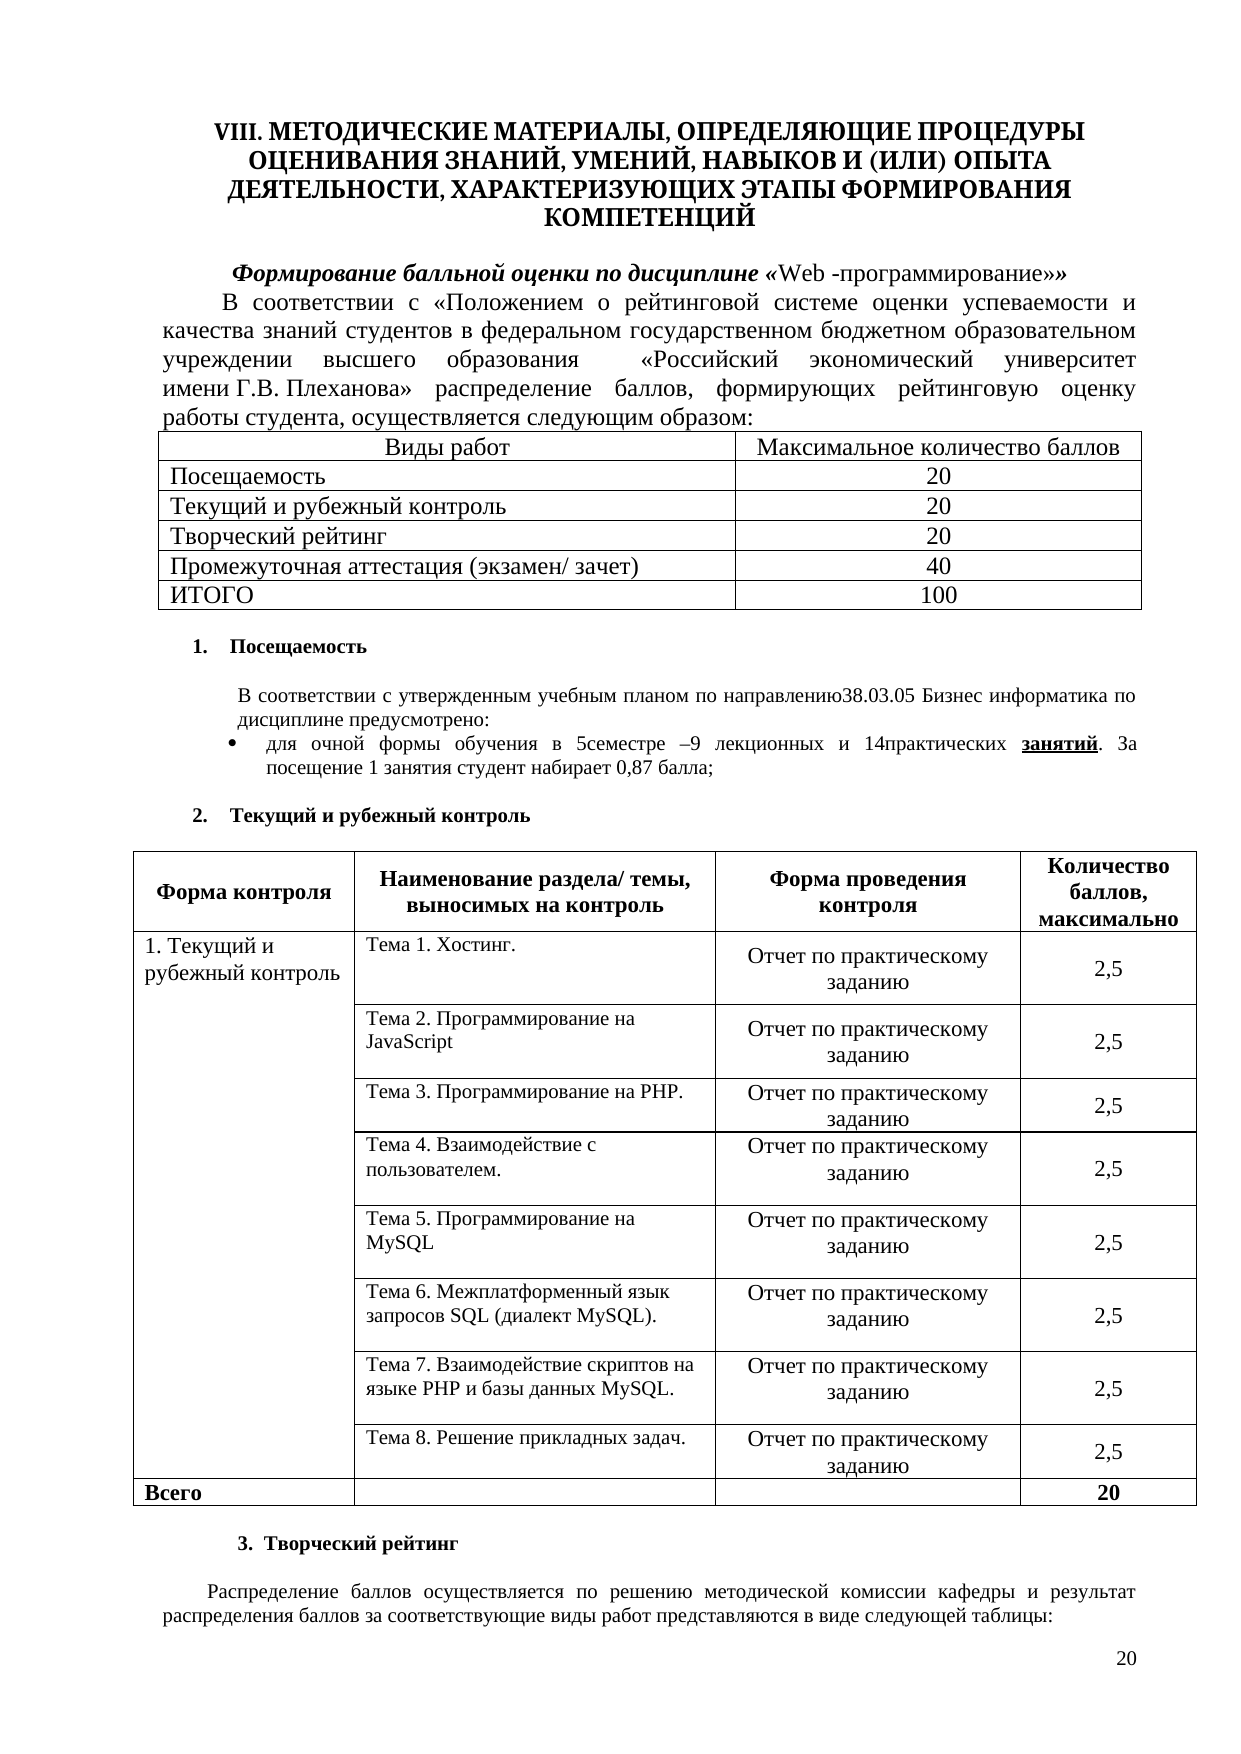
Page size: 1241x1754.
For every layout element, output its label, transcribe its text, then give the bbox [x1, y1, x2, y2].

table_cell 2,5 [1021, 932, 1196, 1004]
table_cell 2,5 [1021, 1206, 1196, 1278]
table_header Форма проведения контроля [716, 852, 1020, 931]
table_cell 40 [736, 551, 1141, 579]
table_cell 2,5 [1021, 1279, 1196, 1351]
text Распределение баллов осуществляется по решению методической комиссии кафедры и результат распределения баллов за соответствующие виды работ представляются в виде следующей таблицы: [162, 1579, 1137, 1627]
table_cell Промежуточная аттестация (экзамен/ зачет) [159, 551, 735, 579]
table_cell Всего [134, 1479, 354, 1505]
table_cell Тема 4. Взаимодействие с пользователем. [355, 1133, 715, 1204]
table_cell Тема 1. Хостинг. [355, 932, 715, 1004]
table_cell Тема 2. Программирование на JavaScript [355, 1005, 715, 1078]
list для очной формы обучения в 5семестре –9 лекционных и 14практических занятий. За посещение 1 занятия студент набирает 0,87 балла; [228, 731, 1137, 779]
table_cell Тема 6. Межплатформенный язык запросов SQL (диалект MySQL). [355, 1279, 715, 1351]
table_cell Отчет по практическому заданию [716, 1352, 1020, 1424]
table_cell Творческий рейтинг [159, 521, 735, 550]
table_cell 20 [736, 491, 1141, 520]
table_cell 1. Текущий и рубежный контроль [134, 932, 354, 1478]
text В соответствии с утвержденным учебным планом по направлению38.03.05 Бизнес информатика по дисциплине предусмотрено: [237, 683, 1137, 731]
table_cell Отчет по практическому заданию [716, 1005, 1020, 1078]
table_cell 2,5 [1021, 1079, 1196, 1131]
table_header Максимальное количество баллов [736, 432, 1141, 460]
table_header Количество баллов, максимально [1021, 852, 1196, 931]
table_cell Отчет по практическому заданию [716, 1206, 1020, 1278]
table_cell 2,5 [1021, 1005, 1196, 1078]
text 3. Творческий рейтинг [237, 1531, 1137, 1554]
table_cell Тема 5. Программирование на MySQL [355, 1206, 715, 1278]
table_header Форма контроля [134, 852, 354, 931]
table_cell 2,5 [1021, 1133, 1196, 1204]
table_cell [355, 1479, 715, 1505]
table_cell Тема 8. Решение прикладных задач. [355, 1425, 715, 1478]
table_cell Посещаемость [159, 461, 735, 490]
table_header Наименование раздела/ темы, выносимых на контроль [355, 852, 715, 931]
list Посещаемость [192, 634, 1137, 658]
table_cell 20 [1021, 1479, 1196, 1505]
table_cell 2,5 [1021, 1352, 1196, 1424]
table_cell Отчет по практическому заданию [716, 1133, 1020, 1204]
table_cell Тема 7. Взаимодействие скриптов на языке PHP и базы данных MySQL. [355, 1352, 715, 1424]
table_cell Отчет по практическому заданию [716, 1425, 1020, 1478]
table_header Виды работ [159, 432, 735, 460]
table_cell Текущий и рубежный контроль [159, 491, 735, 520]
list Текущий и рубежный контроль [192, 803, 1137, 827]
table_cell [716, 1479, 1020, 1505]
table_cell 2,5 [1021, 1425, 1196, 1478]
text Формирование балльной оценки по дисциплине «Web -программирование»» [162, 258, 1137, 287]
text В соответствии с «Положением о рейтинговой системе оценки успеваемости и качества знаний студентов в федеральном государственном бюджетном образовательном учреждении высшего образования «Российский экономический университет имени Г.В. Плеханова» распределение баллов, формирующих рейтинговую оценку работы студента, осуществляется следующим образом: [162, 287, 1137, 431]
table_cell Отчет по практическому заданию [716, 1079, 1020, 1131]
table_cell Отчет по практическому заданию [716, 932, 1020, 1004]
table_cell 20 [736, 461, 1141, 490]
table_cell 20 [736, 521, 1141, 550]
table_cell Отчет по практическому заданию [716, 1279, 1020, 1351]
table_cell Тема 3. Программирование на PHP. [355, 1079, 715, 1131]
table_cell ИТОГО [159, 581, 735, 609]
subtitle VIII. МЕТОДИЧЕСКИЕ МАТЕРИАЛЫ, ОПРЕДЕЛЯЮЩИЕ ПРОЦЕДУРЫ ОЦЕНИВАНИЯ ЗНАНИЙ, УМЕНИЙ, НАВЫКОВ И (ИЛИ) ОПЫТА ДЕЯТЕЛЬНОСТИ, ХАРАКТЕРИЗУЮЩИХ ЭТАПЫ ФОРМИРОВАНИЯ КОМПЕТЕНЦИЙ [162, 118, 1137, 233]
table_cell 100 [736, 581, 1141, 609]
